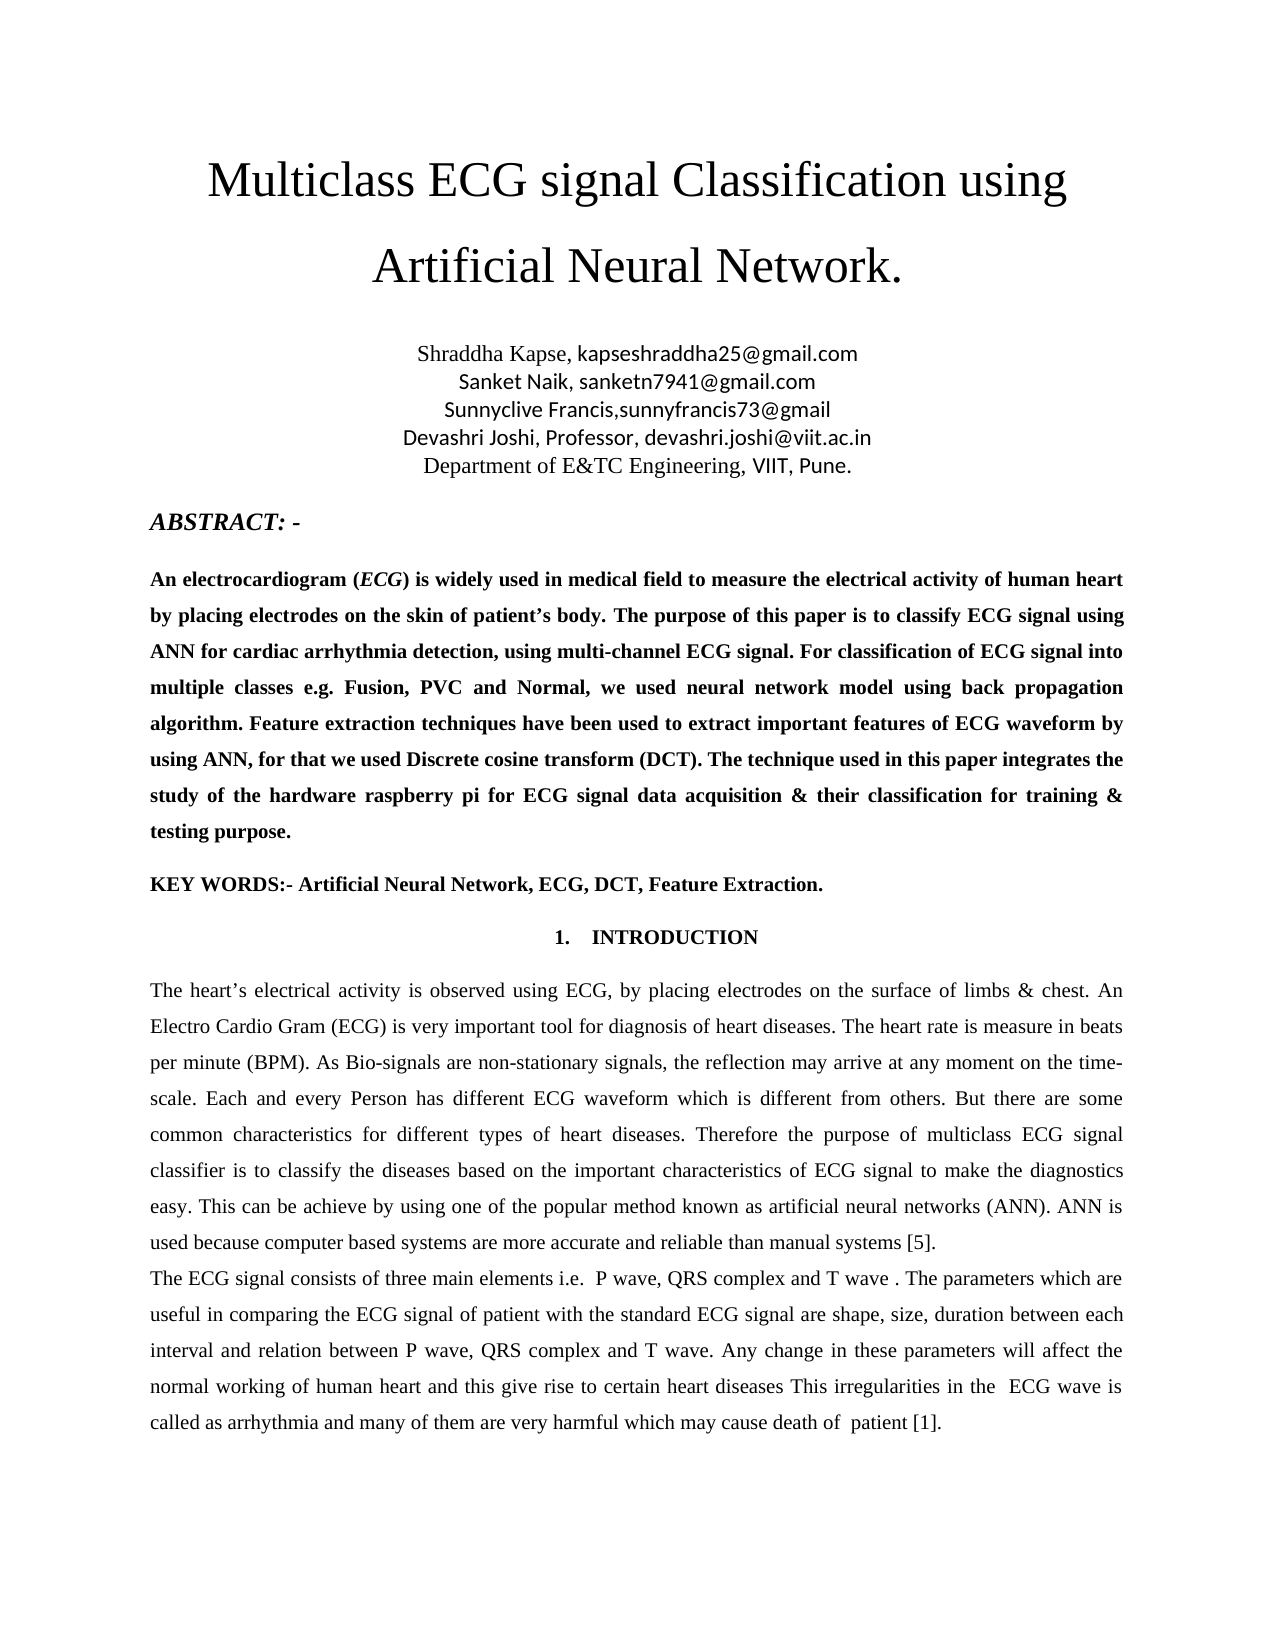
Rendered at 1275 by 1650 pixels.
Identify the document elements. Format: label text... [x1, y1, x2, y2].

text KEY WORDS:- Artificial Neural Network, ECG, DCT, Feature Extraction. [150, 872, 1125, 896]
text Sanket Naik, sanketn7941@gmail.com [150, 367, 1125, 395]
list INTRODUCTION [187, 925, 1125, 949]
text Sunnyclive Francis,sunnyfrancis73@gmail [150, 395, 1125, 423]
text The heart’s electrical activity is observed using ECG, by placing electrodes on the surface of limbs & chest. An Electro Cardio Gram (ECG) is very important tool for diagnosis of heart diseases. The heart rate is measure in beats per minute (BPM). As Bio-signals are non-stationary signals, the reflection may arrive at any moment on the time-scale. Each and every Person has different ECG waveform which is different from others. But there are some common characteristics for different types of heart diseases. Therefore the purpose of multiclass ECG signal classifier is to classify the diseases based on the important characteristics of ECG signal to make the diagnostics easy. This can be achieve by using one of the popular method known as artificial neural networks (ANN). ANN is used because computer based systems are more accurate and reliable than manual systems [5]. [150, 977, 1125, 1254]
text The ECG signal consists of three main elements i.e. P wave, QRS complex and T wave . The parameters which are useful in comparing the ECG signal of patient with the standard ECG signal are shape, size, duration between each interval and relation between P wave, QRS complex and T wave. Any change in these parameters will affect the normal working of human heart and this give rise to certain heart diseases This irregularities in the ECG wave is called as arrhythmia and many of them are very harmful which may cause death of patient [1]. [150, 1266, 1125, 1434]
text ABSTRACT: - [150, 507, 1125, 536]
text Multiclass ECG signal Classification using Artificial Neural Network. [150, 150, 1125, 294]
text An electrocardiogram (ECG) is widely used in medical field to measure the electrical activity of human heart by placing electrodes on the skin of patient’s body. The purpose of this paper is to classify ECG signal using ANN for cardiac arrhythmia detection, using multi-channel ECG signal. For classification of ECG signal into multiple classes e.g. Fusion, PVC and Normal, we used neural network model using back propagation algorithm. Feature extraction techniques have been used to extract important features of ECG waveform by using ANN, for that we used Discrete cosine transform (DCT). The technique used in this paper integrates the study of the hardware raspberry pi for ECG signal data acquisition & their classification for training & testing purpose. [150, 567, 1125, 843]
text Devashri Joshi, Professor, devashri.joshi@viit.ac.in [150, 423, 1125, 451]
text Shraddha Kapse, kapseshraddha25@gmail.com [150, 339, 1125, 367]
text Department of E&TC Engineering, VIIT, Pune. [150, 451, 1125, 479]
